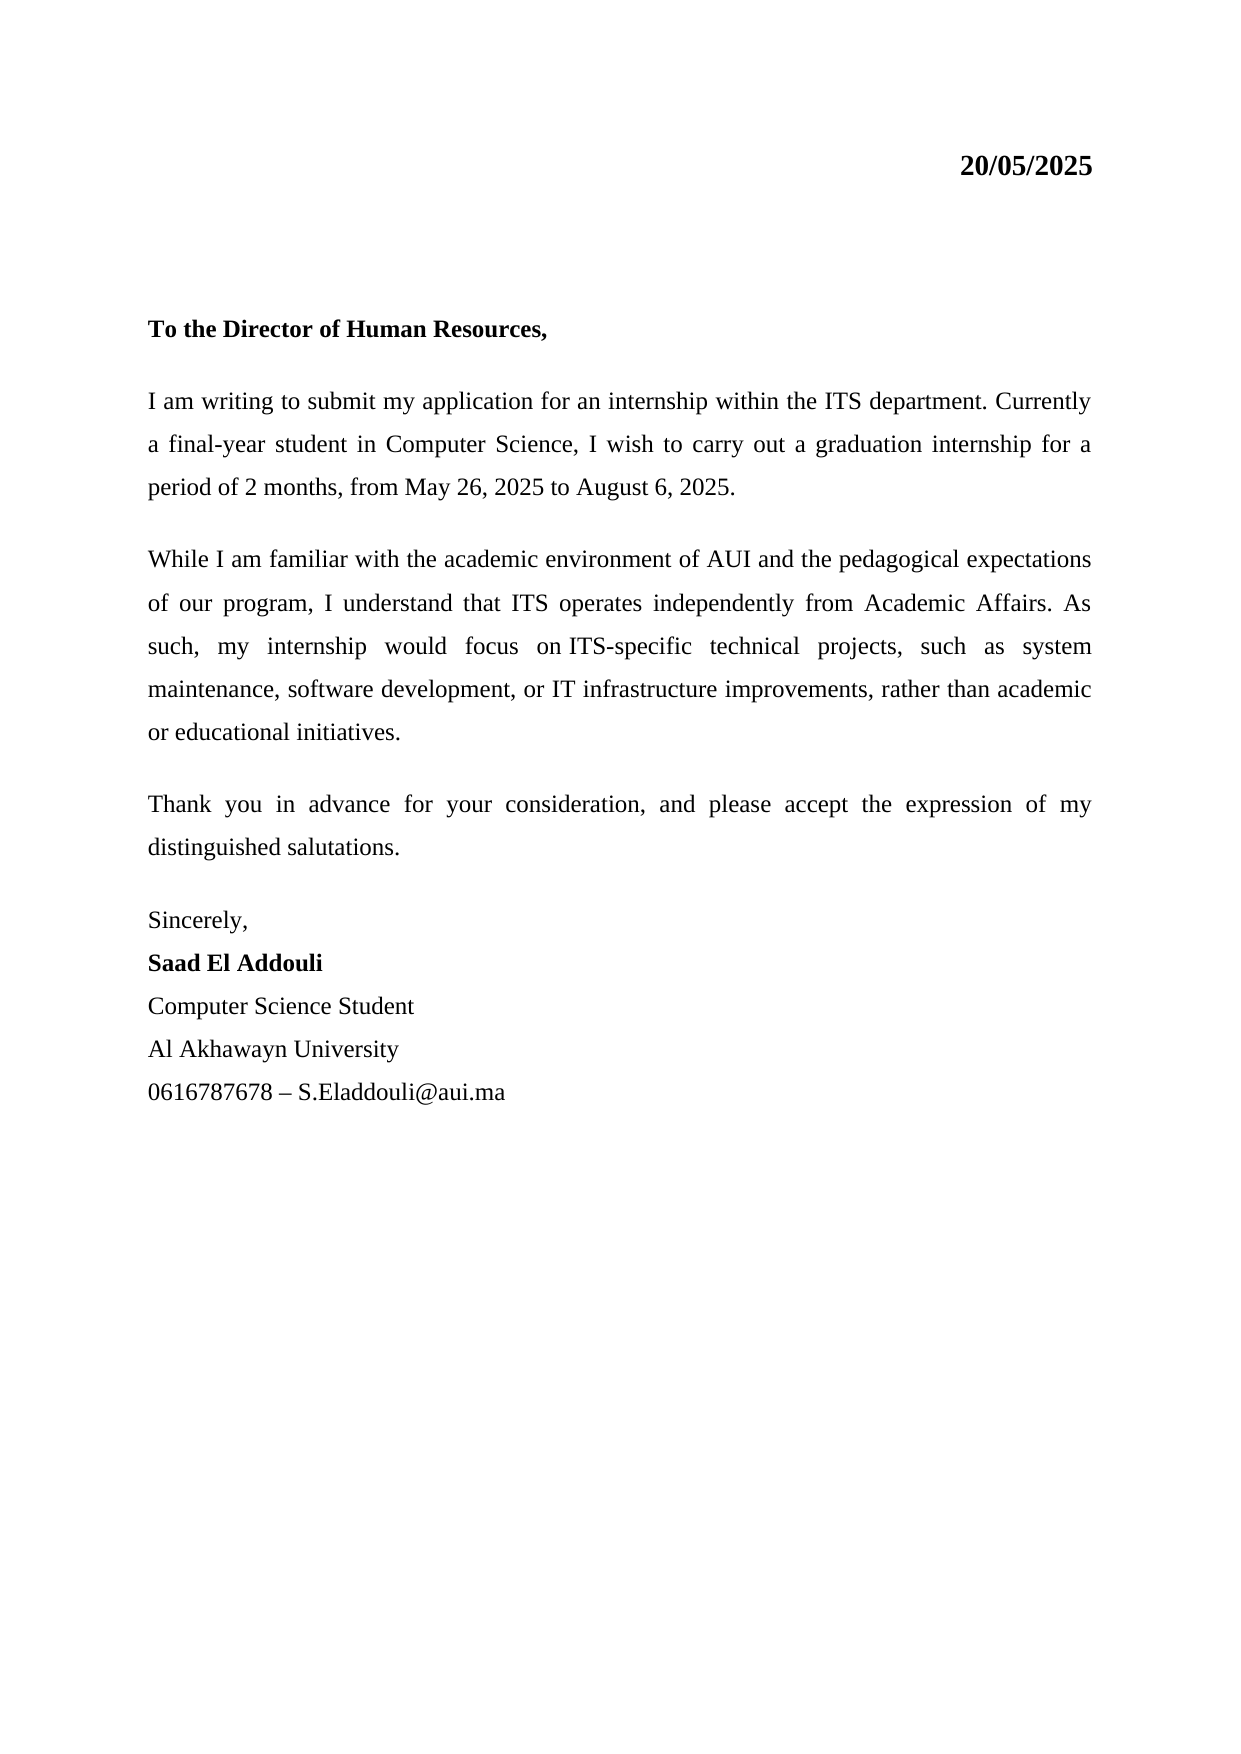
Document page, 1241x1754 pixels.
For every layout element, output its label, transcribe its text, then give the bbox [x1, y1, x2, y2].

text Thank you in advance for your consideration, and please accept the expression of my distinguished salutations. [148, 789, 1093, 861]
text 20/05/2025 [148, 148, 1093, 181]
text To the Director of Human Resources, [148, 314, 1093, 342]
text Sincerely, Saad El Addouli Computer Science Student Al Akhawayn University 0616787678 – S.Eladdouli@aui.ma [148, 905, 1093, 1106]
text I am writing to submit my application for an internship within the ITS department. Currently a final-year student in Computer Science, I wish to carry out a graduation internship for a period of 2 months, from May 26, 2025 to August 6, 2025. [148, 386, 1093, 501]
text While I am familiar with the academic environment of AUI and the pedagogical expectations of our program, I understand that ITS operates independently from Academic Affairs. As such, my internship would focus on ITS-specific technical projects, such as system maintenance, software development, or IT infrastructure improvements, rather than academic or educational initiatives. [148, 544, 1093, 746]
